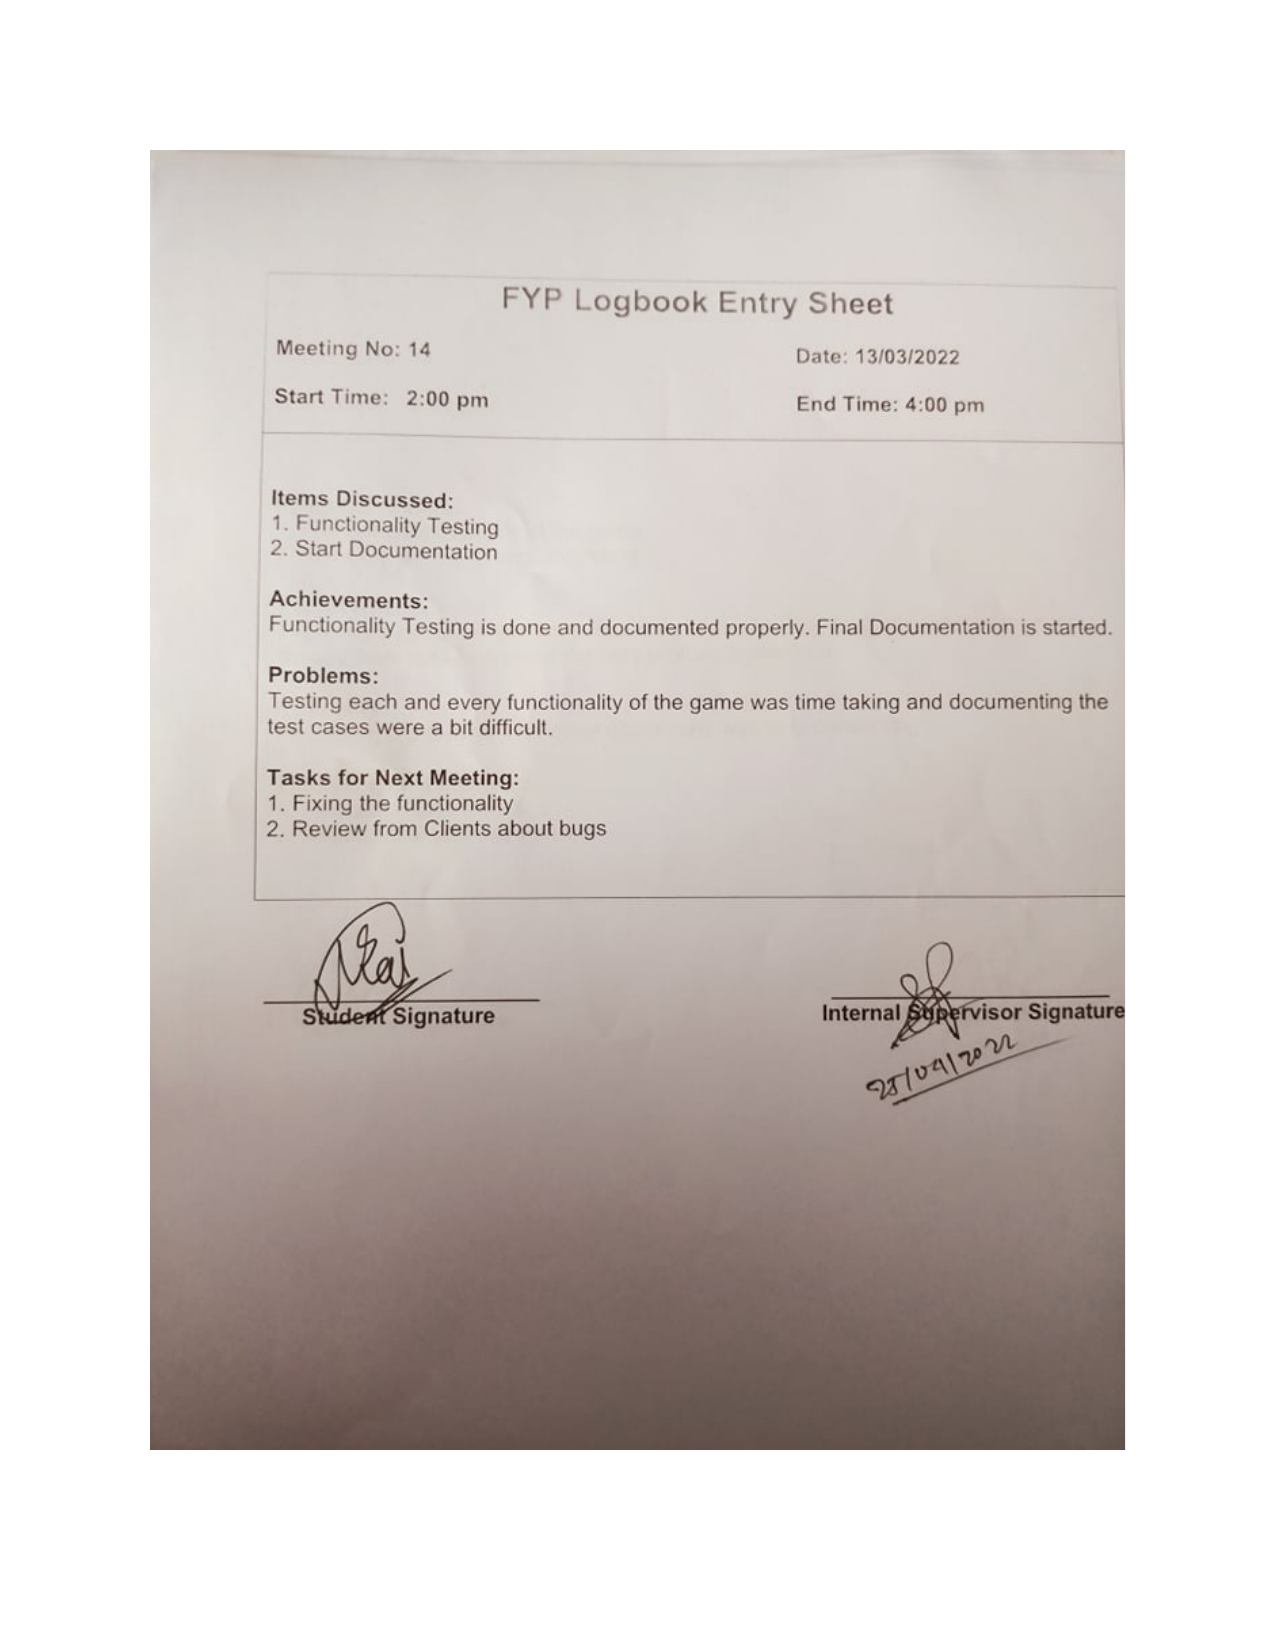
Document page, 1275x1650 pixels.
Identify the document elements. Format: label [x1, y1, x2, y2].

picture [150, 150, 1125, 1450]
